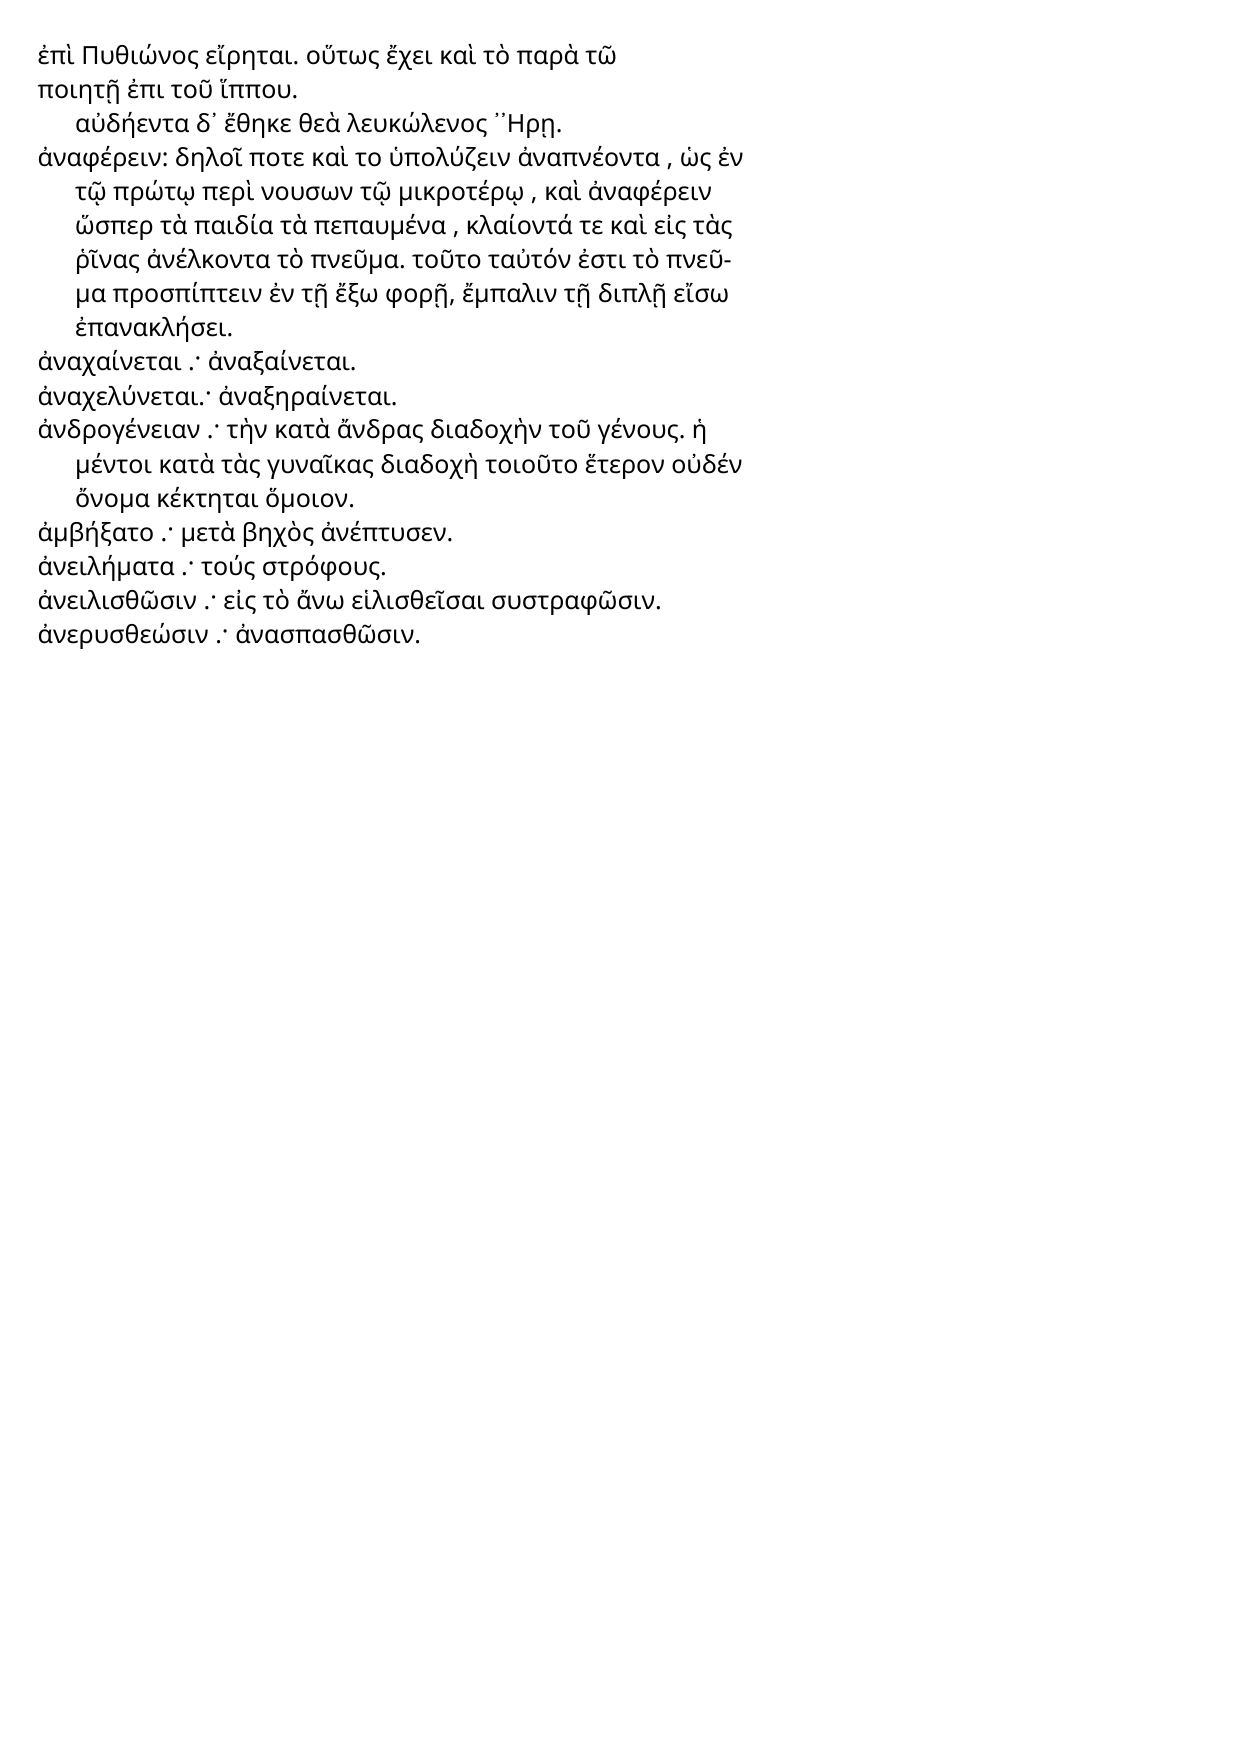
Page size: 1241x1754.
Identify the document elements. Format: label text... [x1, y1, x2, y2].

text ἀνδρογένειαν .· τὴν κατὰ ἄνδρας διαδοχὴν τοῦ γένους. ἡ μέντοι κατὰ τὰς γυναῖκας διαδοχὴ τοιοῦτο ἕτερον οὐδέν ὄνομα κέκτηται ὅμοιον. [37, 412, 1203, 514]
text ἀνειλισθῶσιν .· εἰς τὸ ἄνω εἱλισθεῖσαι συστραφῶσιν. [37, 582, 1203, 617]
text ἀμβήξατο .· μετὰ βηχὸς ἀνέπτυσεν. [37, 514, 1203, 548]
text ἀνειλήματα .· τούς στρόφους. [37, 548, 1203, 582]
text αὐδήεντα δ᾽ ἔθηκε θεὰ λευκώλενος ᾽᾽Ηρῃ. [37, 106, 1203, 140]
text ἀναχαίνεται .· ἀναξαίνεται. [37, 344, 1203, 378]
text ἐπὶ Πυθιώνος εἴρηται. οὕτως ἔχει καὶ τὸ παρὰ τῶ ποιητῇ ἐπι τοῦ ἵππου. [37, 37, 1203, 106]
text ἀνερυσθεώσιν .· ἀνασπασθῶσιν. [37, 617, 1203, 651]
text ἀναχελύνεται.· ἀναξηραίνεται. [37, 378, 1203, 412]
text ἀναφέρειν: δηλοῖ ποτε καὶ το ὑπολύζειν ἀναπνέοντα , ὡς ἐν τῷ πρώτῳ περὶ νουσων τῷ μικροτέρῳ , καὶ ἀναφέρειν ὥσπερ τὰ παιδία τὰ πεπαυμένα , κλαίοντά τε καὶ εἰς τὰς ῥῖνας ἀνέλκοντα τὸ πνεῦμα. τοῦτο ταὐτόν ἐστι τὸ πνεῦ- μα προσπίπτειν ἐν τῇ ἔξω φορῇ, ἔμπαλιν τῇ διπλῇ εἴσω ἐπανακλήσει. [37, 140, 1203, 344]
